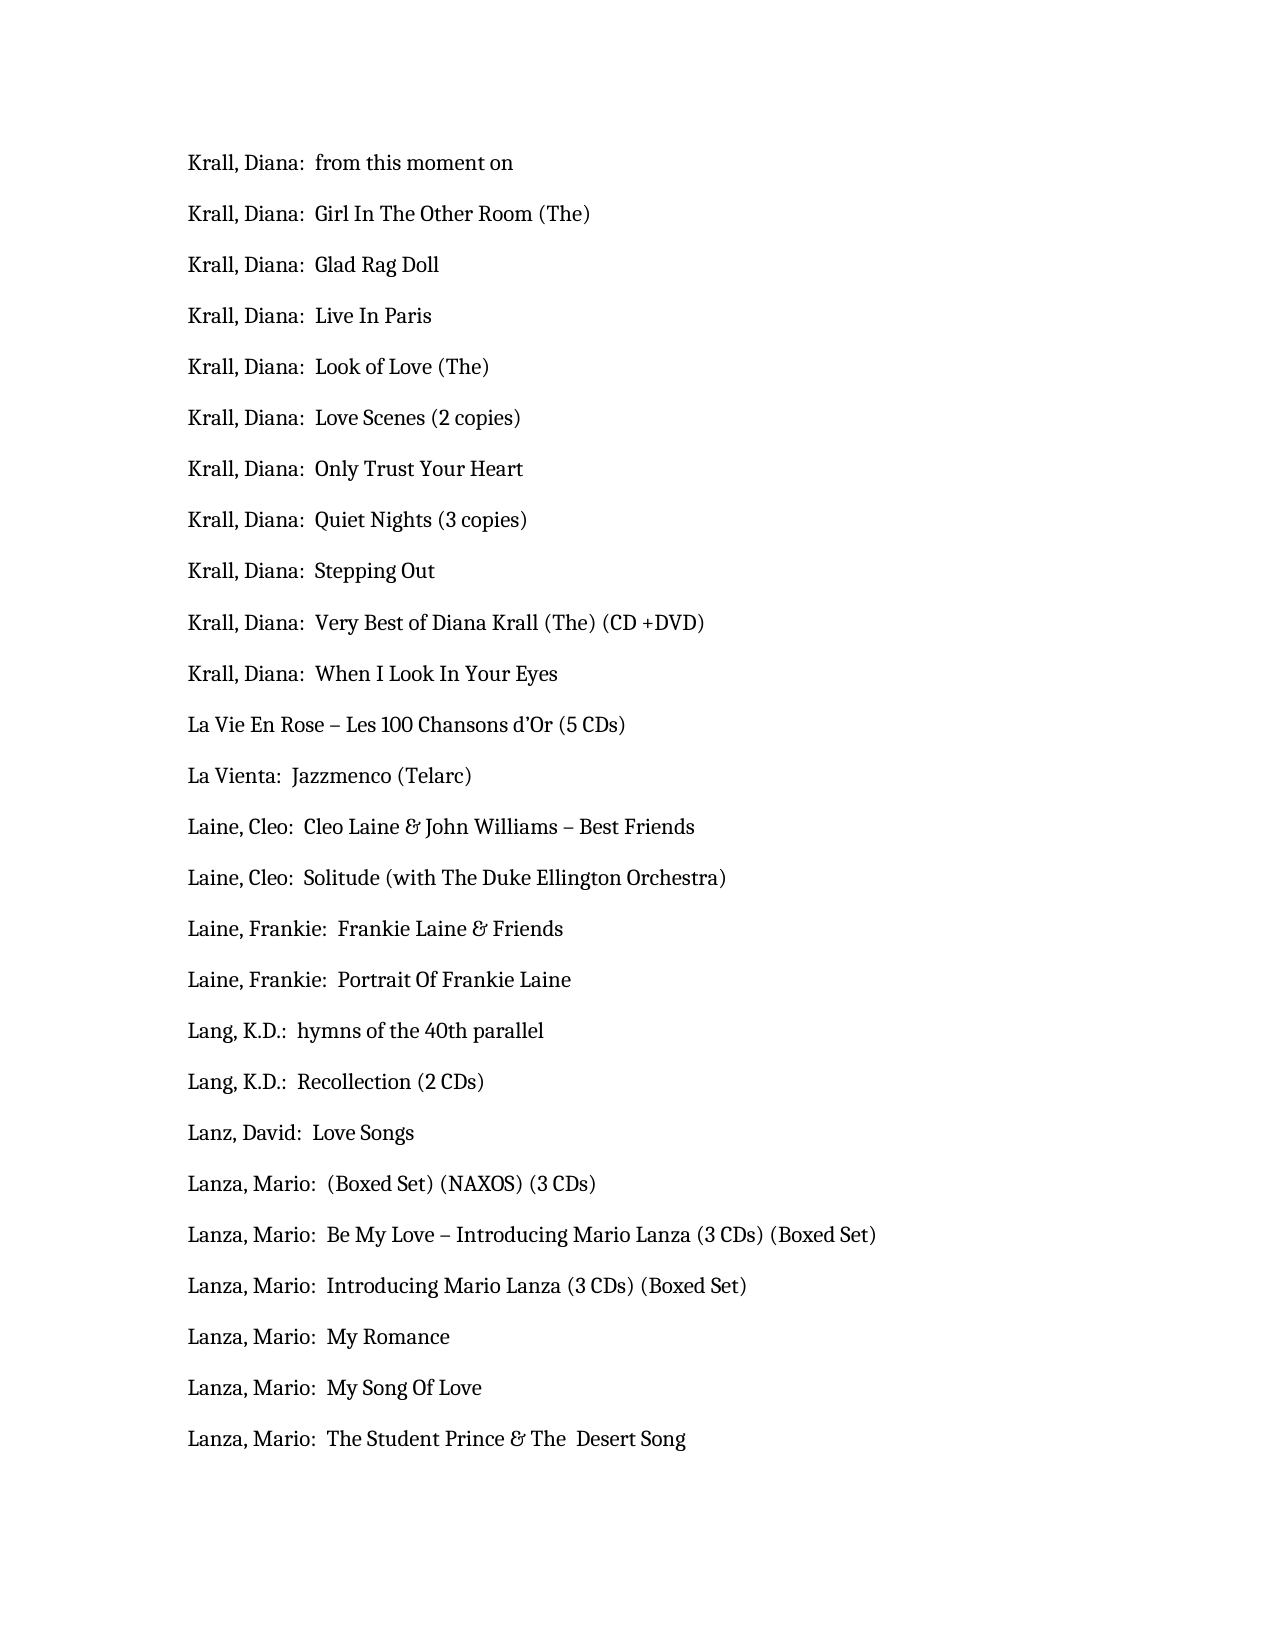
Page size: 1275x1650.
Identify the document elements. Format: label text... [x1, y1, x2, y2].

text Krall, Diana: Very Best of Diana Krall (The) (CD +DVD) [187, 609, 1087, 636]
text Krall, Diana: Love Scenes (2 copies) [187, 405, 1087, 432]
text Krall, Diana: Stepping Out [187, 558, 1087, 585]
text Krall, Diana: Quiet Nights (3 copies) [187, 507, 1087, 534]
text Krall, Diana: When I Look In Your Eyes [187, 660, 1087, 687]
text Krall, Diana: Glad Rag Doll [187, 252, 1087, 278]
text Lanza, Mario: Be My Love – Introducing Mario Lanza (3 CDs) (Boxed Set) [187, 1222, 1087, 1248]
text Lanz, David: Love Songs [187, 1120, 1087, 1146]
text Krall, Diana: Live In Paris [187, 303, 1087, 329]
text Lanza, Mario: My Romance [187, 1324, 1087, 1350]
text La Vienta: Jazzmenco (Telarc) [187, 762, 1087, 789]
text La Vie En Rose – Les 100 Chansons d’Or (5 CDs) [187, 711, 1087, 738]
text Lang, K.D.: Recollection (2 CDs) [187, 1069, 1087, 1095]
text Krall, Diana: Look of Love (The) [187, 354, 1087, 381]
text Laine, Cleo: Solitude (with The Duke Ellington Orchestra) [187, 864, 1087, 891]
text Lanza, Mario: The Student Prince & The Desert Song [187, 1426, 1087, 1452]
text Laine, Frankie: Portrait Of Frankie Laine [187, 967, 1087, 993]
text Krall, Diana: Only Trust Your Heart [187, 456, 1087, 483]
text Lanza, Mario: My Song Of Love [187, 1375, 1087, 1401]
text Lanza, Mario: (Boxed Set) (NAXOS) (3 CDs) [187, 1171, 1087, 1197]
text Lanza, Mario: Introducing Mario Lanza (3 CDs) (Boxed Set) [187, 1273, 1087, 1299]
text Laine, Cleo: Cleo Laine & John Williams – Best Friends [187, 813, 1087, 840]
text Krall, Diana: from this moment on [187, 150, 1087, 176]
text Lang, K.D.: hymns of the 40th parallel [187, 1018, 1087, 1044]
text Laine, Frankie: Frankie Laine & Friends [187, 916, 1087, 942]
text Krall, Diana: Girl In The Other Room (The) [187, 201, 1087, 227]
